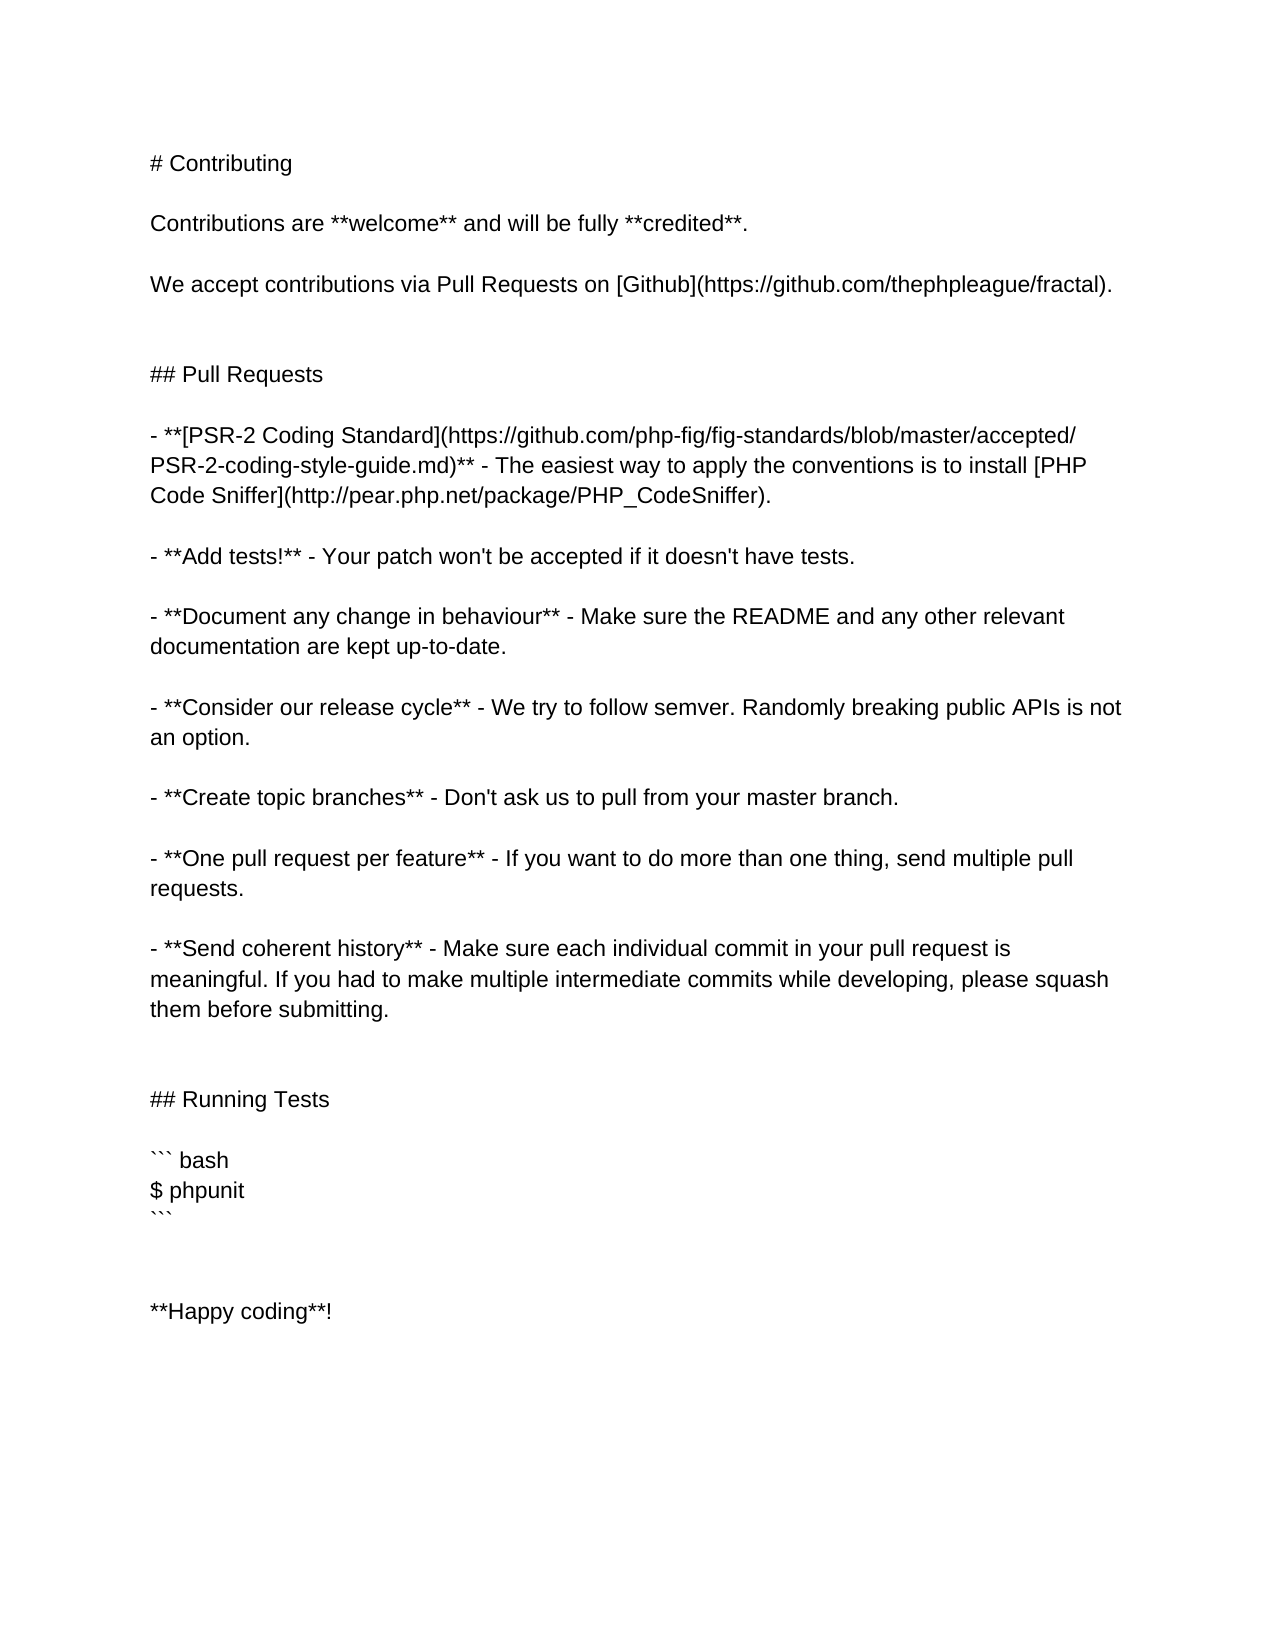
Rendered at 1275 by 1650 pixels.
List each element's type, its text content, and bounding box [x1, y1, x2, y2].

text - **Add tests!** - Your patch won't be accepted if it doesn't have tests. [150, 543, 1125, 569]
text # Contributing [150, 150, 1125, 176]
text - **[PSR-2 Coding Standard](https://github.com/php-fig/fig-standards/blob/master/accepted/PSR-2-coding-style-guide.md)** - The easiest way to apply the conventions is to install [PHP Code Sniffer](http://pear.php.net/package/PHP_CodeSniffer). [150, 422, 1125, 509]
text Contributions are **welcome** and will be fully **credited**. [150, 210, 1125, 237]
text ``` [150, 1207, 1125, 1234]
text - **Send coherent history** - Make sure each individual commit in your pull request is meaningful. If you had to make multiple intermediate commits while developing, please squash them before submitting. [150, 935, 1125, 1022]
text - **Document any change in behaviour** - Make sure the README and any other relevant documentation are kept up-to-date. [150, 603, 1125, 660]
text ``` bash [150, 1147, 1125, 1173]
text ## Pull Requests [150, 361, 1125, 388]
text - **One pull request per feature** - If you want to do more than one thing, send multiple pull requests. [150, 845, 1125, 901]
text - **Create topic branches** - Don't ask us to pull from your master branch. [150, 784, 1125, 811]
text We accept contributions via Pull Requests on [Github](https://github.com/thephpleague/fractal). [150, 271, 1125, 297]
text **Happy coding**! [150, 1298, 1125, 1324]
text $ phpunit [150, 1177, 1125, 1203]
text ## Running Tests [150, 1086, 1125, 1113]
text - **Consider our release cycle** - We try to follow semver. Randomly breaking public APIs is not an option. [150, 694, 1125, 750]
